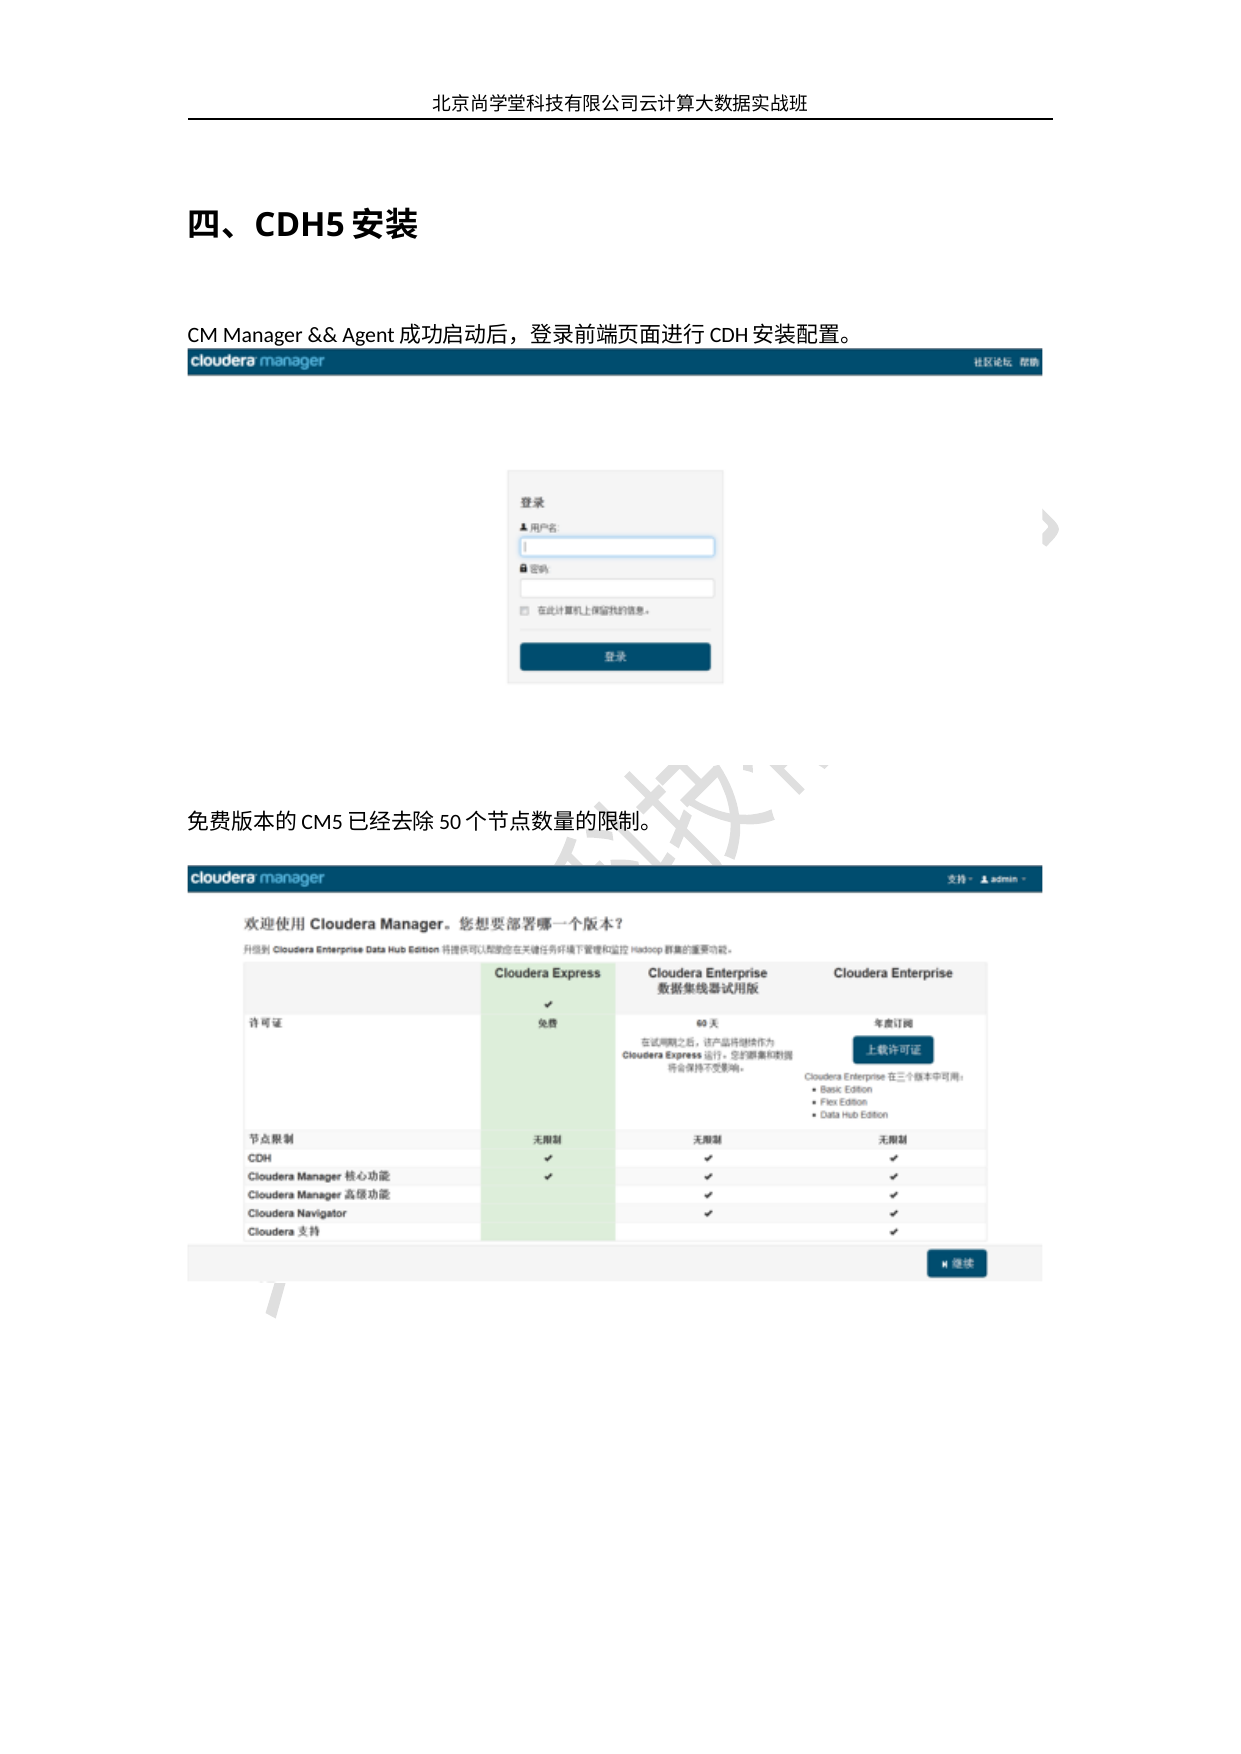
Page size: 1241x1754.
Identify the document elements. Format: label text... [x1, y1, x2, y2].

picture [187, 375, 1043, 765]
picture [981, 876, 988, 883]
text CM Manager && Agent成功启动后，登录前端页面进行CDH安装配置。 [187, 316, 1053, 349]
picture [187, 892, 1043, 1283]
picture [191, 871, 256, 883]
picture [191, 354, 256, 366]
picture [948, 875, 966, 884]
text 免费版本的CM5已经去除50个节点数量的限制。 [187, 804, 1053, 836]
subtitle 四、CDH5安装 [187, 189, 1053, 254]
picture [261, 357, 324, 369]
picture [1020, 357, 1039, 366]
picture [994, 358, 1012, 366]
picture [975, 357, 992, 367]
picture [260, 874, 324, 886]
picture [991, 876, 1017, 883]
